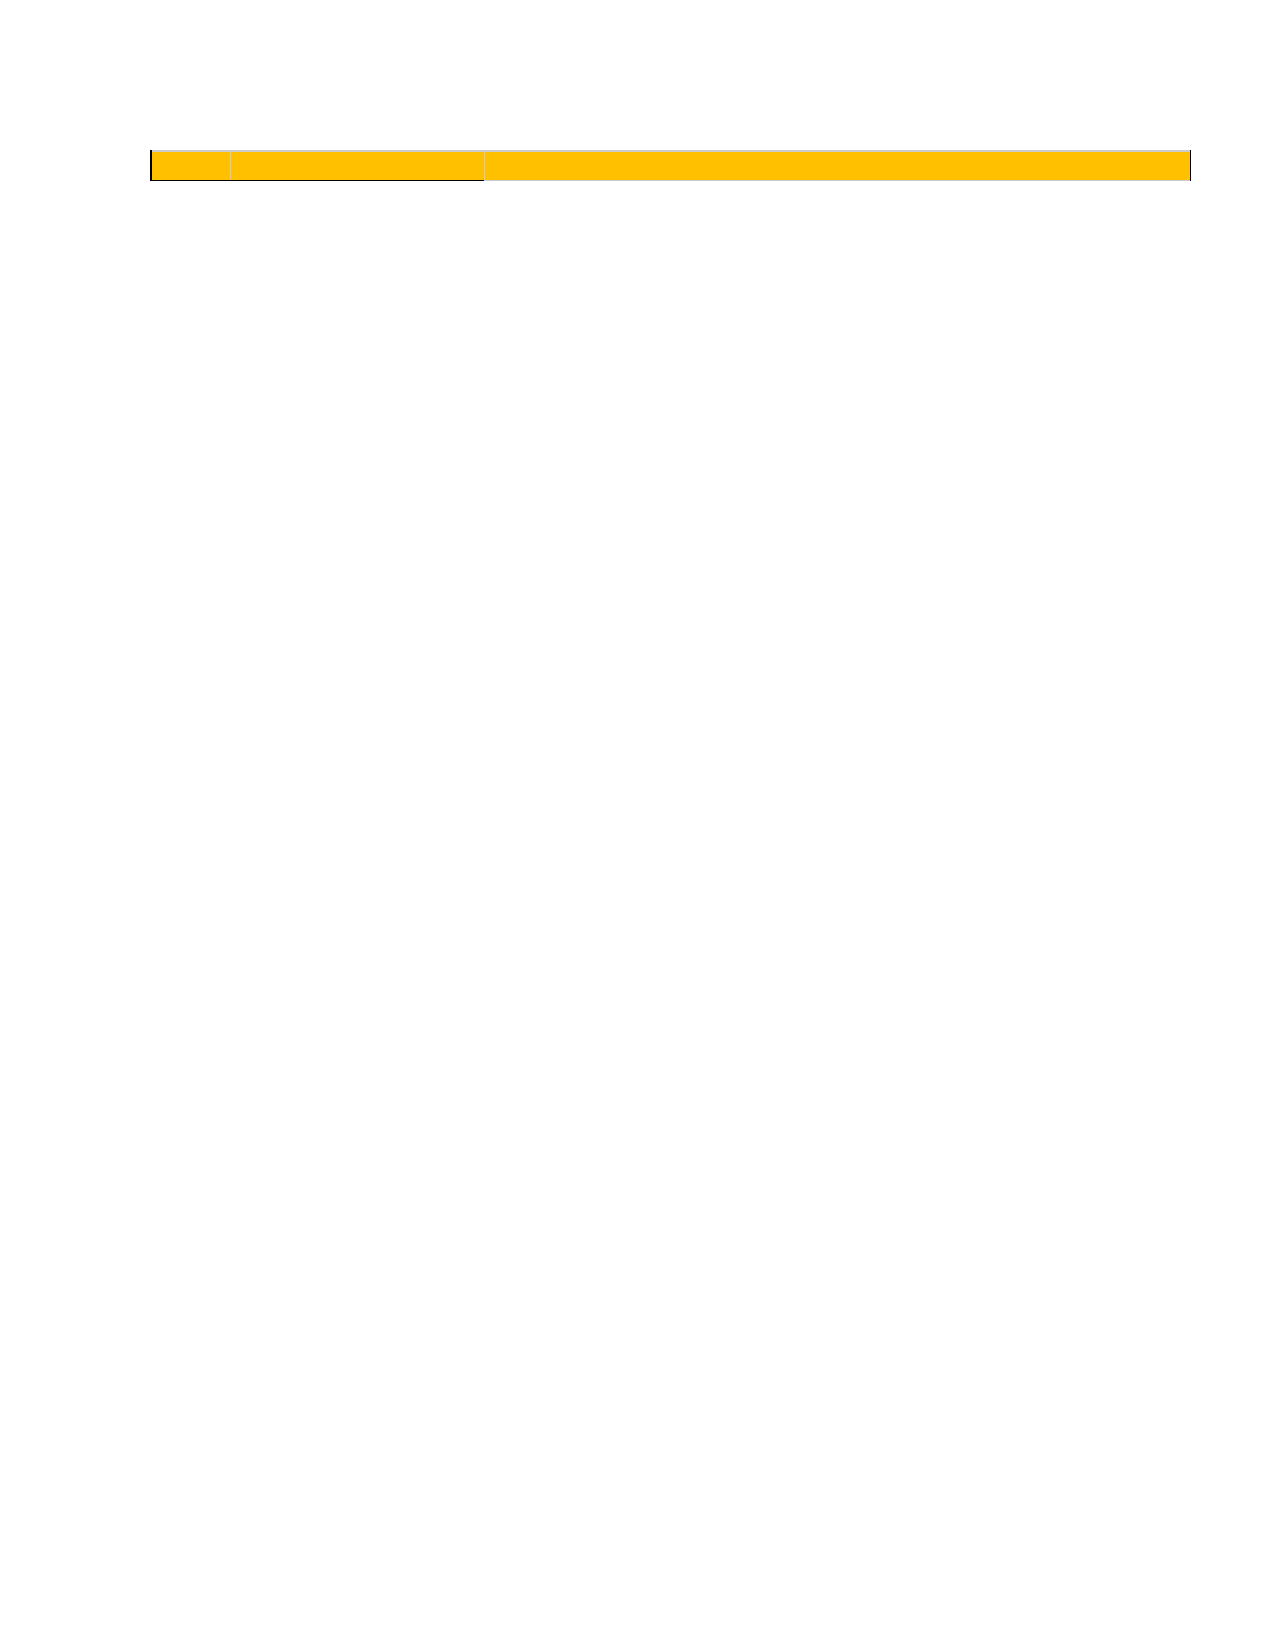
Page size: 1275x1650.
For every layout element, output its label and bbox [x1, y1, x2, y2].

table_cell [231, 152, 484, 180]
table_cell [485, 152, 1190, 180]
table_cell [152, 152, 230, 180]
